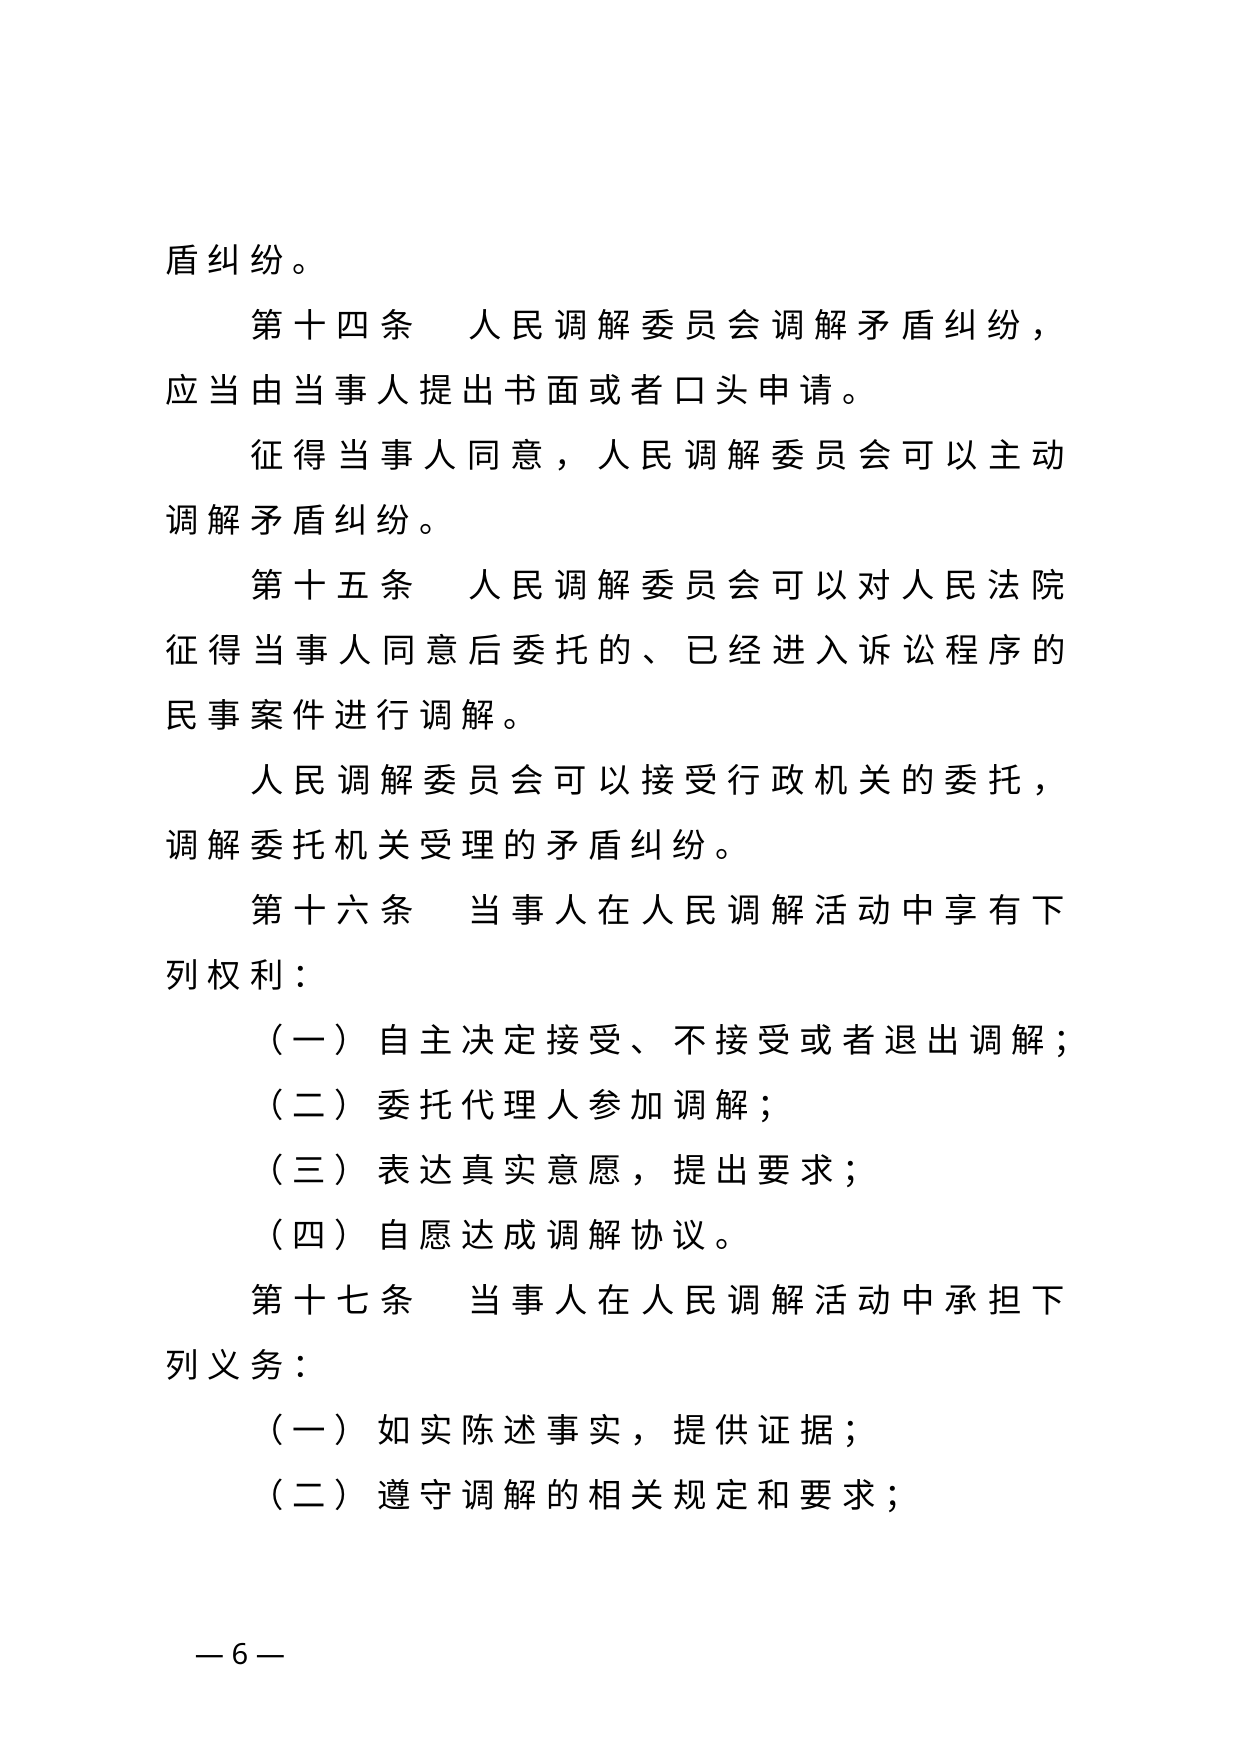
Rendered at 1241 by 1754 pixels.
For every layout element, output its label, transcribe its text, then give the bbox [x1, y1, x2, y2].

text （一）自主决定接受、不接受或者退出调解； [165, 1006, 1075, 1071]
text 征得当事人同意，人民调解委员会可以主动调解矛盾纠纷。 [165, 421, 1075, 551]
text （三）表达真实意愿，提出要求； [165, 1136, 1075, 1201]
text 第十七条 当事人在人民调解活动中承担下列义务： [165, 1266, 1075, 1396]
text （一）如实陈述事实，提供证据； [165, 1396, 1075, 1461]
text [165, 226, 1075, 291]
text 第十四条 人民调解委员会调解矛盾纠纷，应当由当事人提出书面或者口头申请。 [165, 291, 1075, 421]
text 人民调解委员会可以接受行政机关的委托，调解委托机关受理的矛盾纠纷。 [165, 746, 1075, 876]
text （二）遵守调解的相关规定和要求； [165, 1461, 1075, 1526]
text 第十六条 当事人在人民调解活动中享有下列权利： [165, 876, 1075, 1006]
text （四）自愿达成调解协议。 [165, 1201, 1075, 1266]
text （二）委托代理人参加调解； [165, 1071, 1075, 1136]
text 第十五条 人民调解委员会可以对人民法院征得当事人同意后委托的、已经进入诉讼程序的民事案件进行调解。 [165, 551, 1075, 746]
